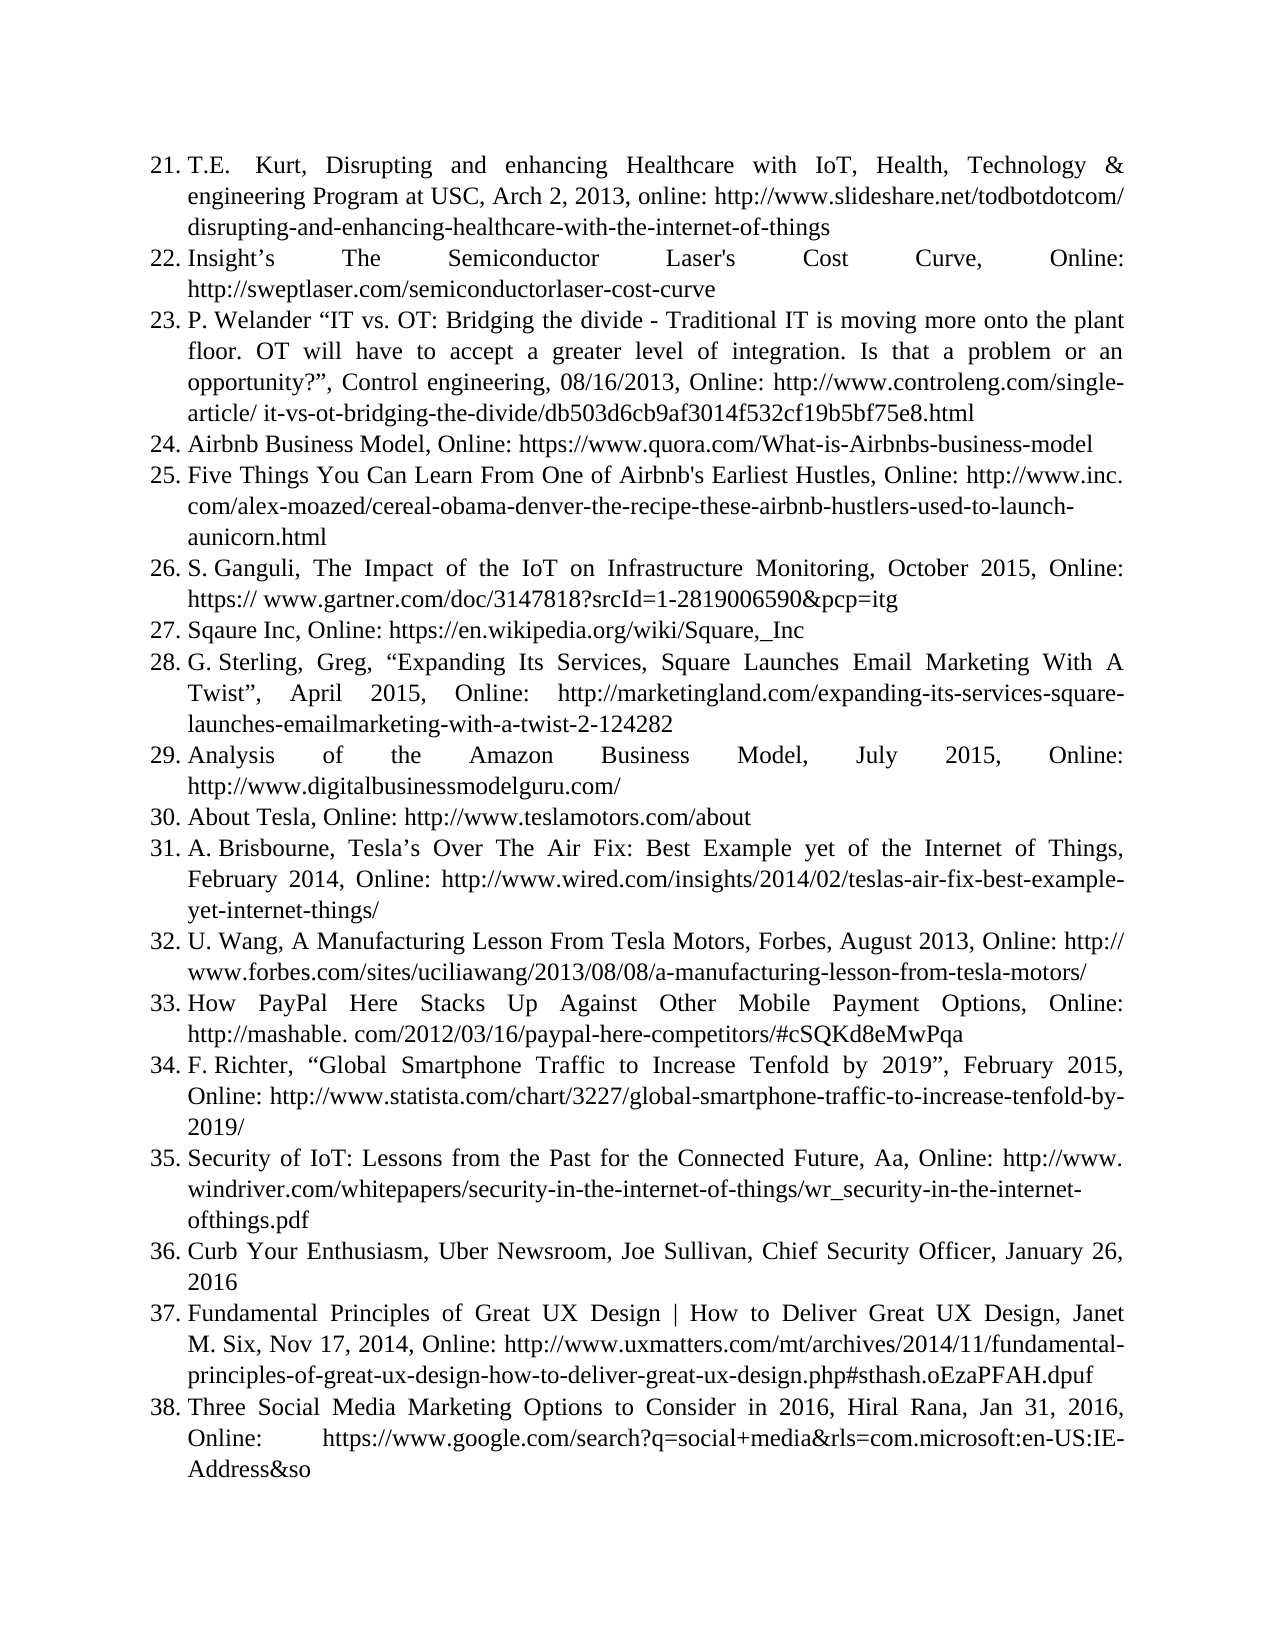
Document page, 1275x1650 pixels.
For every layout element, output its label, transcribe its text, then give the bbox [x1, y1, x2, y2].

list A. Brisbourne, Tesla’s Over The Air Fix: Best Example yet of the Internet of Things, February 2014, Online: http://www.wired.com/insights/2014/02/teslas-air-fix-best-example-yet-internet-things/ [150, 833, 1125, 924]
list S. Ganguli, The Impact of the IoT on Infrastructure Monitoring, October 2015, Online: https:// www.gartner.com/doc/3147818?srcId=1-2819006590&pcp=itg [150, 553, 1125, 613]
list How PayPal Here Stacks Up Against Other Mobile Payment Options, Online: http://mashable. com/2012/03/16/paypal-here-competitors/#cSQKd8eMwPqa [150, 988, 1125, 1048]
list Security of IoT: Lessons from the Past for the Connected Future, Aa, Online: http://www. windriver.com/whitepapers/security-in-the-internet-of-things/wr_security-in-the-internet-ofthings.pdf [150, 1143, 1125, 1234]
list Airbnb Business Model, Online: https://www.quora.com/What-is-Airbnbs-business-model [150, 429, 1125, 458]
list Insight’s The Semiconductor Laser's Cost Curve, Online: http://sweptlaser.com/semiconductorlaser-cost-curve [150, 243, 1125, 303]
list Five Things You Can Learn From One of Airbnb's Earliest Hustles, Online: http://www.inc. com/alex-moazed/cereal-obama-denver-the-recipe-these-airbnb-hustlers-used-to-launch-aunicorn.html [150, 460, 1125, 551]
list Fundamental Principles of Great UX Design | How to Deliver Great UX Design, Janet M. Six, Nov 17, 2014, Online: http://www.uxmatters.com/mt/archives/2014/11/fundamental-principles-of-great-ux-design-how-to-deliver-great-ux-design.php#sthash.oEzaPFAH.dpuf [150, 1298, 1125, 1389]
list Sqaure Inc, Online: https://en.wikipedia.org/wiki/Square,_Inc [150, 616, 1125, 644]
list Curb Your Enthusiasm, Uber Newsroom, Joe Sullivan, Chief Security Officer, January 26, 2016 [150, 1236, 1125, 1296]
list U. Wang, A Manufacturing Lesson From Tesla Motors, Forbes, August 2013, Online: http:// www.forbes.com/sites/uciliawang/2013/08/08/a-manufacturing-lesson-from-tesla-motors/ [150, 926, 1125, 986]
list T.E. Kurt, Disrupting and enhancing Healthcare with IoT, Health, Technology & engineering Program at USC, Arch 2, 2013, online: http://www.slideshare.net/todbotdotcom/ disrupting-and-enhancing-healthcare-with-the-internet-of-things [150, 150, 1125, 241]
list F. Richter, “Global Smartphone Traffic to Increase Tenfold by 2019”, February 2015, Online: http://www.statista.com/chart/3227/global-smartphone-traffic-to-increase-tenfold-by-2019/ [150, 1050, 1125, 1141]
list About Tesla, Online: http://www.teslamotors.com/about [150, 802, 1125, 831]
list G. Sterling, Greg, “Expanding Its Services, Square Launches Email Marketing With A Twist”, April 2015, Online: http://marketingland.com/expanding-its-services-square-launches-emailmarketing-with-a-twist-2-124282 [150, 647, 1125, 737]
list P. Welander “IT vs. OT: Bridging the divide - Traditional IT is moving more onto the plant floor. OT will have to accept a greater level of integration. Is that a problem or an opportunity?”, Control engineering, 08/16/2013, Online: http://www.controleng.com/single-article/ it-vs-ot-bridging-the-divide/db503d6cb9af3014f532cf19b5bf75e8.html [150, 305, 1125, 427]
list Analysis of the Amazon Business Model, July 2015, Online: http://www.digitalbusinessmodelguru.com/ [150, 740, 1125, 799]
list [150, 1392, 1125, 1482]
